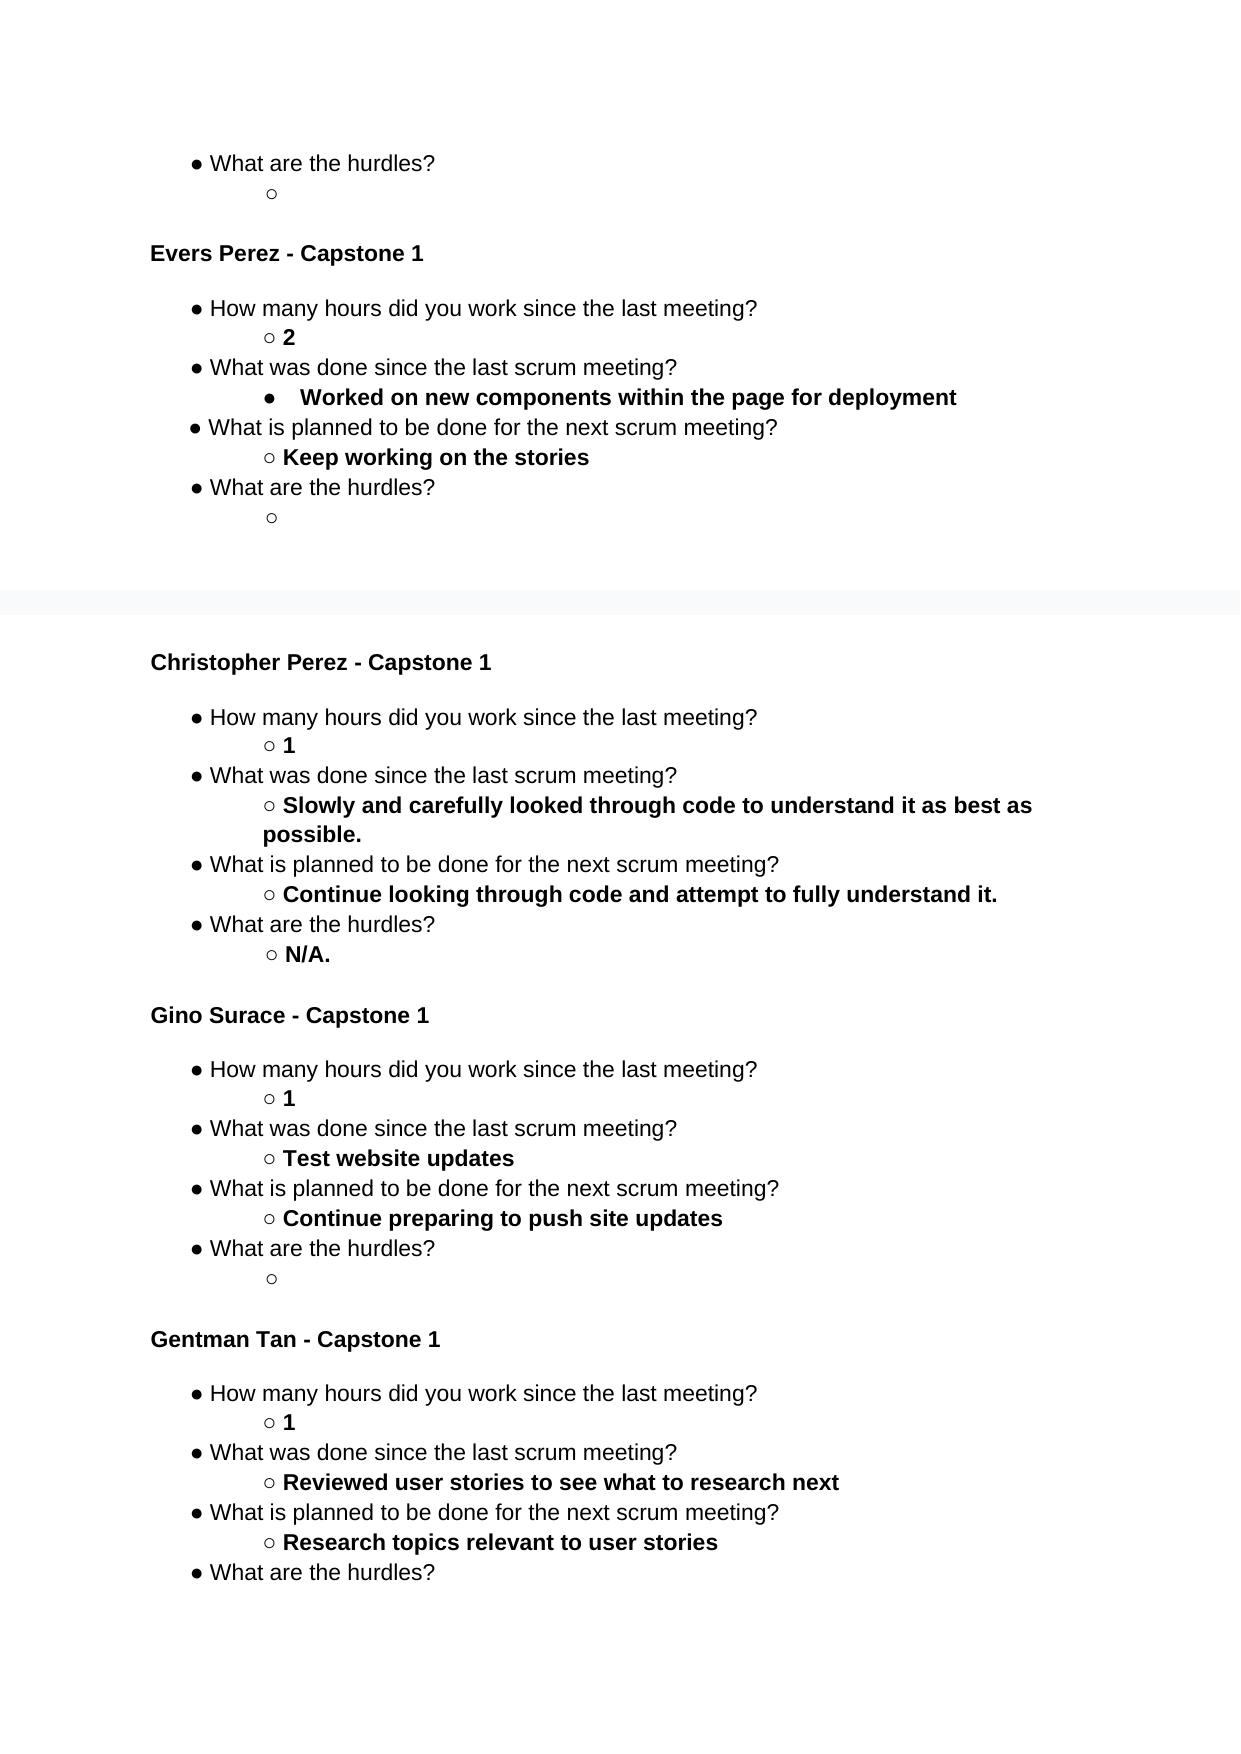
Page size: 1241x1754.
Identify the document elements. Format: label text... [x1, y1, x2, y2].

text ● What is planned to be done for the next scrum meeting? [189, 1499, 1089, 1526]
text ● How many hours did you work since the last meeting? [189, 1380, 1089, 1407]
text ○ Slowly and carefully looked through code to understand it as best as possible. [262, 792, 1089, 847]
text ○ 1 [262, 1409, 1089, 1435]
text ○ [264, 180, 1090, 206]
text Gino Surace - Capstone 1 [150, 1002, 1090, 1028]
text ● How many hours did you work since the last meeting? [189, 295, 1089, 321]
text ○ 1 [262, 1085, 1089, 1111]
text ● What are the hurdles? [189, 911, 1090, 938]
text ● What is planned to be done for the next scrum meeting? [189, 1175, 1089, 1202]
text ○ Continue looking through code and attempt to fully understand it. [262, 881, 1089, 908]
text ● What is planned to be done for the next scrum meeting? [189, 851, 1089, 878]
text ○ Test website updates [262, 1145, 1089, 1171]
text ○ Keep working on the stories [262, 444, 1089, 470]
text ● What is planned to be done for the next scrum meeting? [150, 414, 1089, 440]
text ● What was done since the last scrum meeting? [189, 1115, 1089, 1141]
text ● What are the hurdles? [189, 1235, 1090, 1262]
text ● What are the hurdles? [189, 150, 1090, 176]
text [189, 353, 1089, 380]
text ○ Reviewed user stories to see what to research next [262, 1469, 1089, 1495]
text ● What was done since the last scrum meeting? [189, 1439, 1089, 1465]
text ● What are the hurdles? [189, 1559, 1090, 1586]
text ○ Research topics relevant to user stories [262, 1529, 1089, 1556]
text Evers Perez - Capstone 1 [150, 240, 1090, 266]
text ○ [264, 504, 1090, 530]
list Worked on new components within the page for deployment [262, 384, 1089, 410]
text ○ N/A. [264, 941, 1090, 968]
text Christopher Perez - Capstone 1 [150, 649, 1090, 675]
text ● How many hours did you work since the last meeting? [189, 703, 1089, 730]
text ● How many hours did you work since the last meeting? [189, 1056, 1089, 1083]
text Gentman Tan - Capstone 1 [150, 1326, 1090, 1352]
text ● What was done since the last scrum meeting? [189, 762, 1089, 788]
text ○ Continue preparing to push site updates [262, 1205, 1089, 1232]
text ○ 1 [262, 732, 1089, 758]
text ○ 2 [262, 323, 1089, 350]
text ○ [264, 1265, 1090, 1292]
text ● What are the hurdles? [189, 474, 1090, 500]
